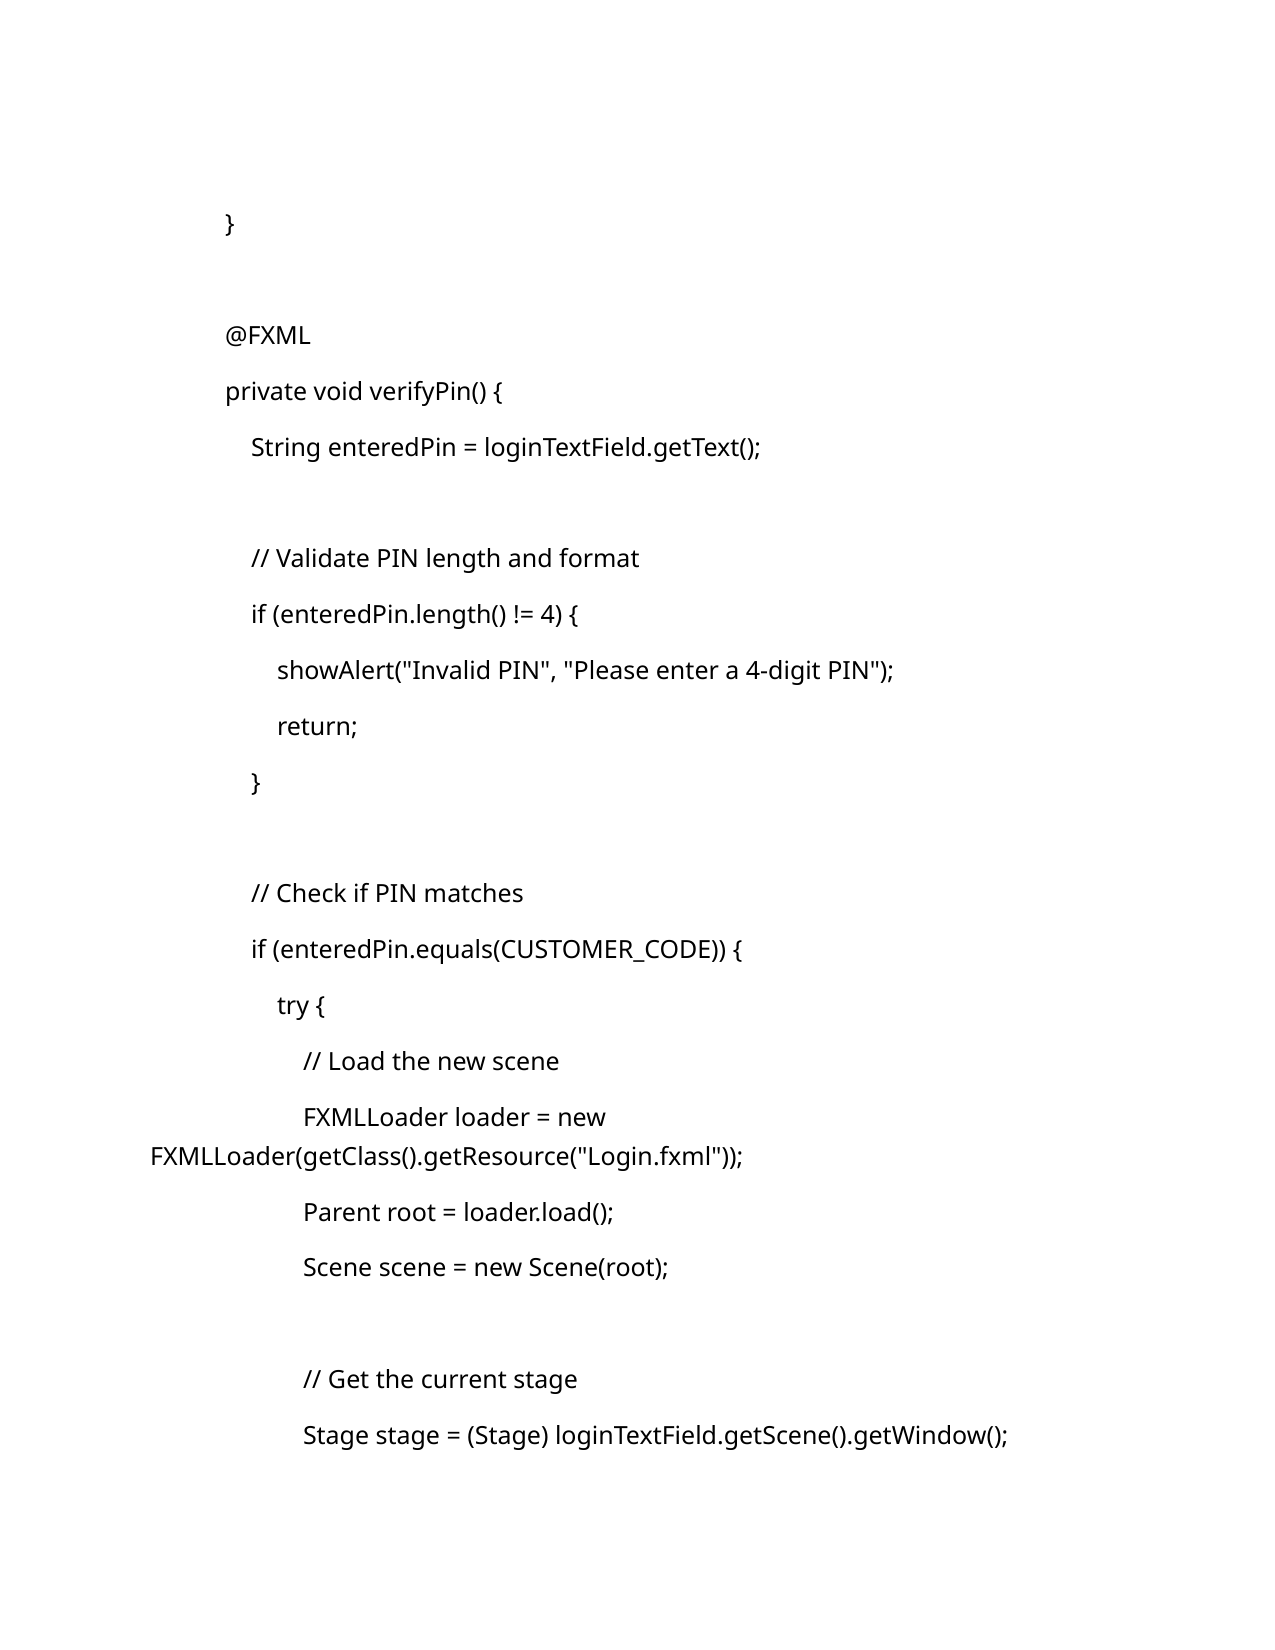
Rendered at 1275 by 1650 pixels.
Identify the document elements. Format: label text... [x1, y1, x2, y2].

text } [150, 764, 1125, 798]
text Parent root = loader.load(); [150, 1194, 1125, 1228]
text if (enteredPin.length() != 4) { [150, 597, 1125, 631]
text private void verifyPin() { [150, 373, 1125, 407]
text // Get the current stage [150, 1362, 1125, 1396]
text Stage stage = (Stage) loginTextField.getScene().getWindow(); [150, 1417, 1125, 1452]
text // Load the new scene [150, 1043, 1125, 1077]
text if (enteredPin.equals(CUSTOMER_CODE)) { [150, 932, 1125, 966]
text // Validate PIN length and format [150, 541, 1125, 575]
text showAlert("Invalid PIN", "Please enter a 4-digit PIN"); [150, 652, 1125, 687]
text @FXML [150, 317, 1125, 352]
text String enteredPin = loginTextField.getText(); [150, 429, 1125, 463]
text // Check if PIN matches [150, 876, 1125, 910]
text Scene scene = new Scene(root); [150, 1250, 1125, 1284]
text } [150, 206, 1125, 240]
text try { [150, 987, 1125, 1022]
text FXMLLoader loader = new FXMLLoader(getClass().getResource("Login.fxml")); [150, 1099, 1125, 1172]
text return; [150, 708, 1125, 742]
